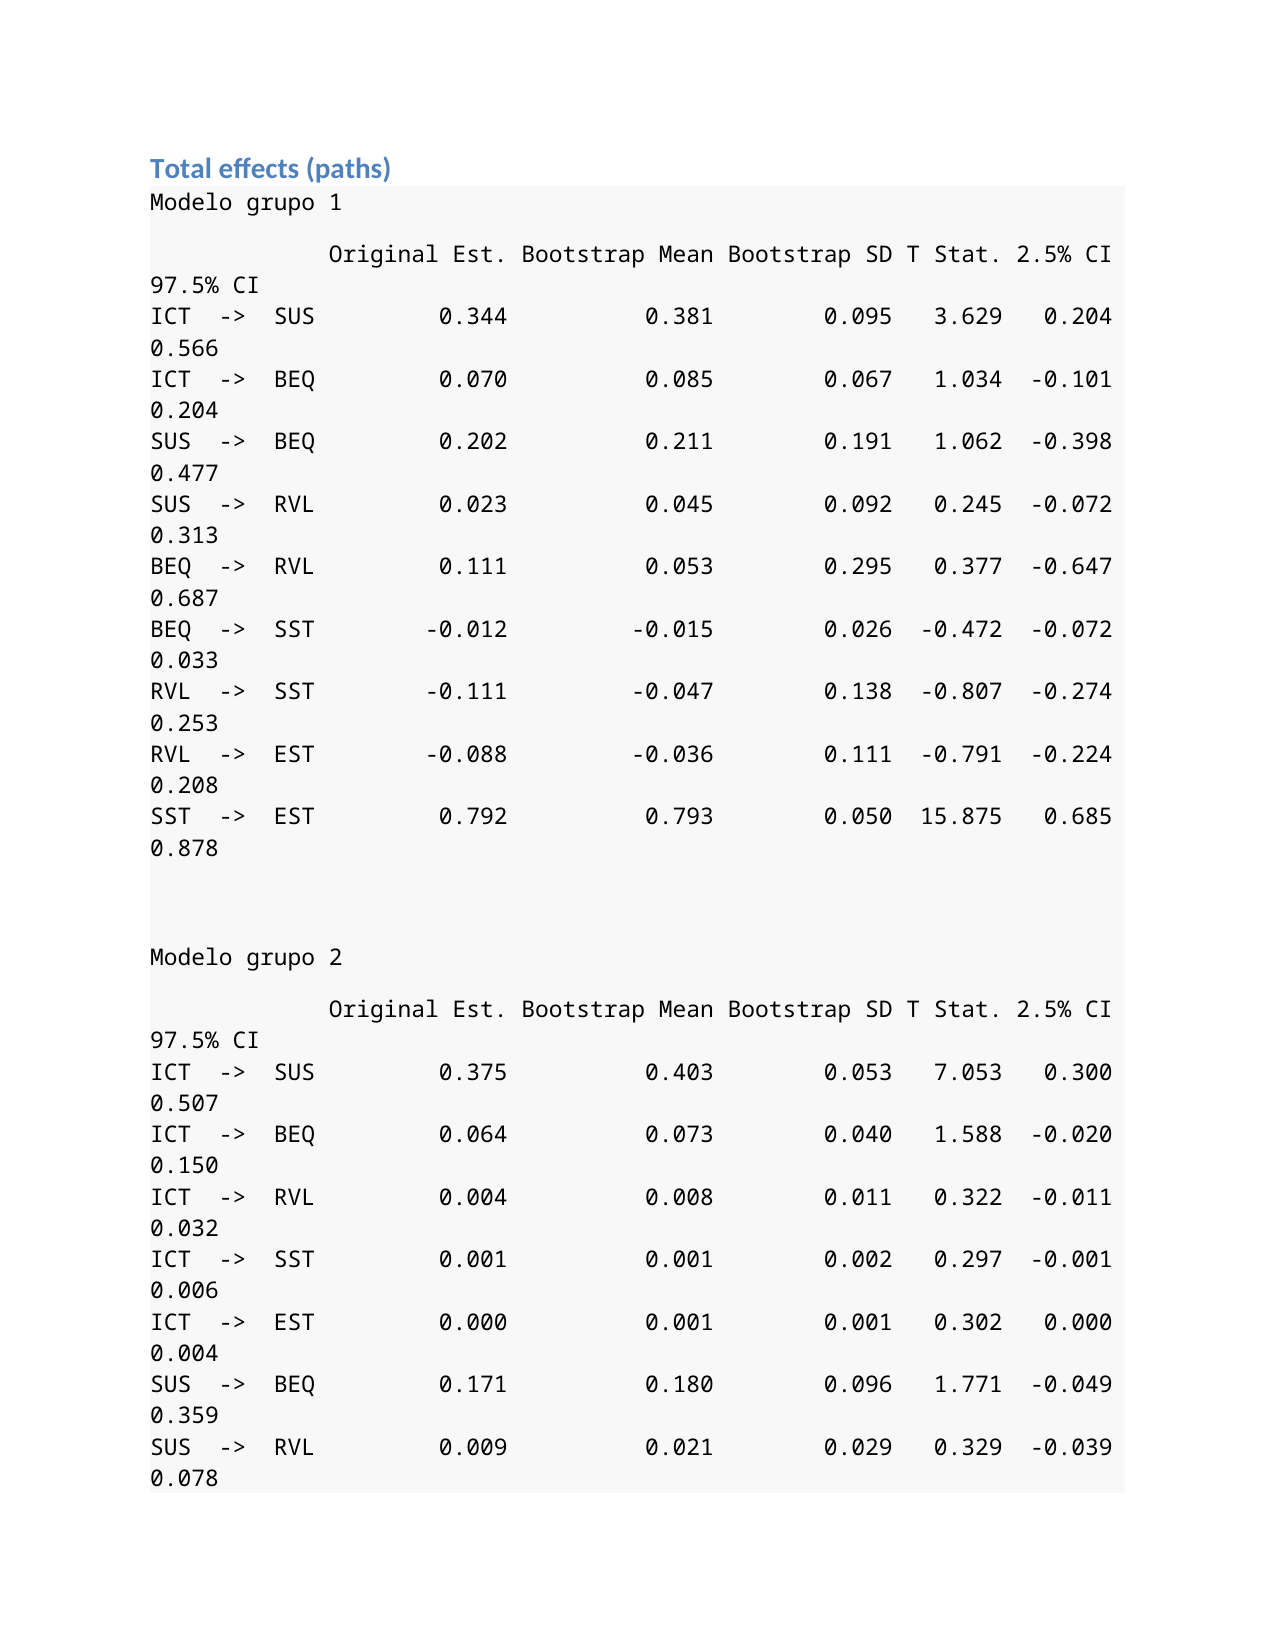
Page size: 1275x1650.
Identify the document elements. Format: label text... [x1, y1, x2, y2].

text Modelo grupo 2 [150, 883, 1125, 972]
text Original Est. Bootstrap Mean Bootstrap SD T Stat. 2.5% CI 97.5% CI ICT -> SUS 0.344 0.381 0.095 3.629 0.204 0.566 ICT -> BEQ 0.070 0.085 0.067 1.034 -0.101 0.204 SUS -> BEQ 0.202 0.211 0.191 1.062 -0.398 0.477 SUS -> RVL 0.023 0.045 0.092 0.245 -0.072 0.313 BEQ -> RVL 0.111 0.053 0.295 0.377 -0.647 0.687 BEQ -> SST -0.012 -0.015 0.026 -0.472 -0.072 0.033 RVL -> SST -0.111 -0.047 0.138 -0.807 -0.274 0.253 RVL -> EST -0.088 -0.036 0.111 -0.791 -0.224 0.208 SST -> EST 0.792 0.793 0.050 15.875 0.685 0.878 [150, 238, 1125, 863]
subtitle Total effects (paths) [150, 150, 1125, 186]
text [150, 993, 1125, 1493]
text Modelo grupo 1 [150, 186, 1125, 217]
